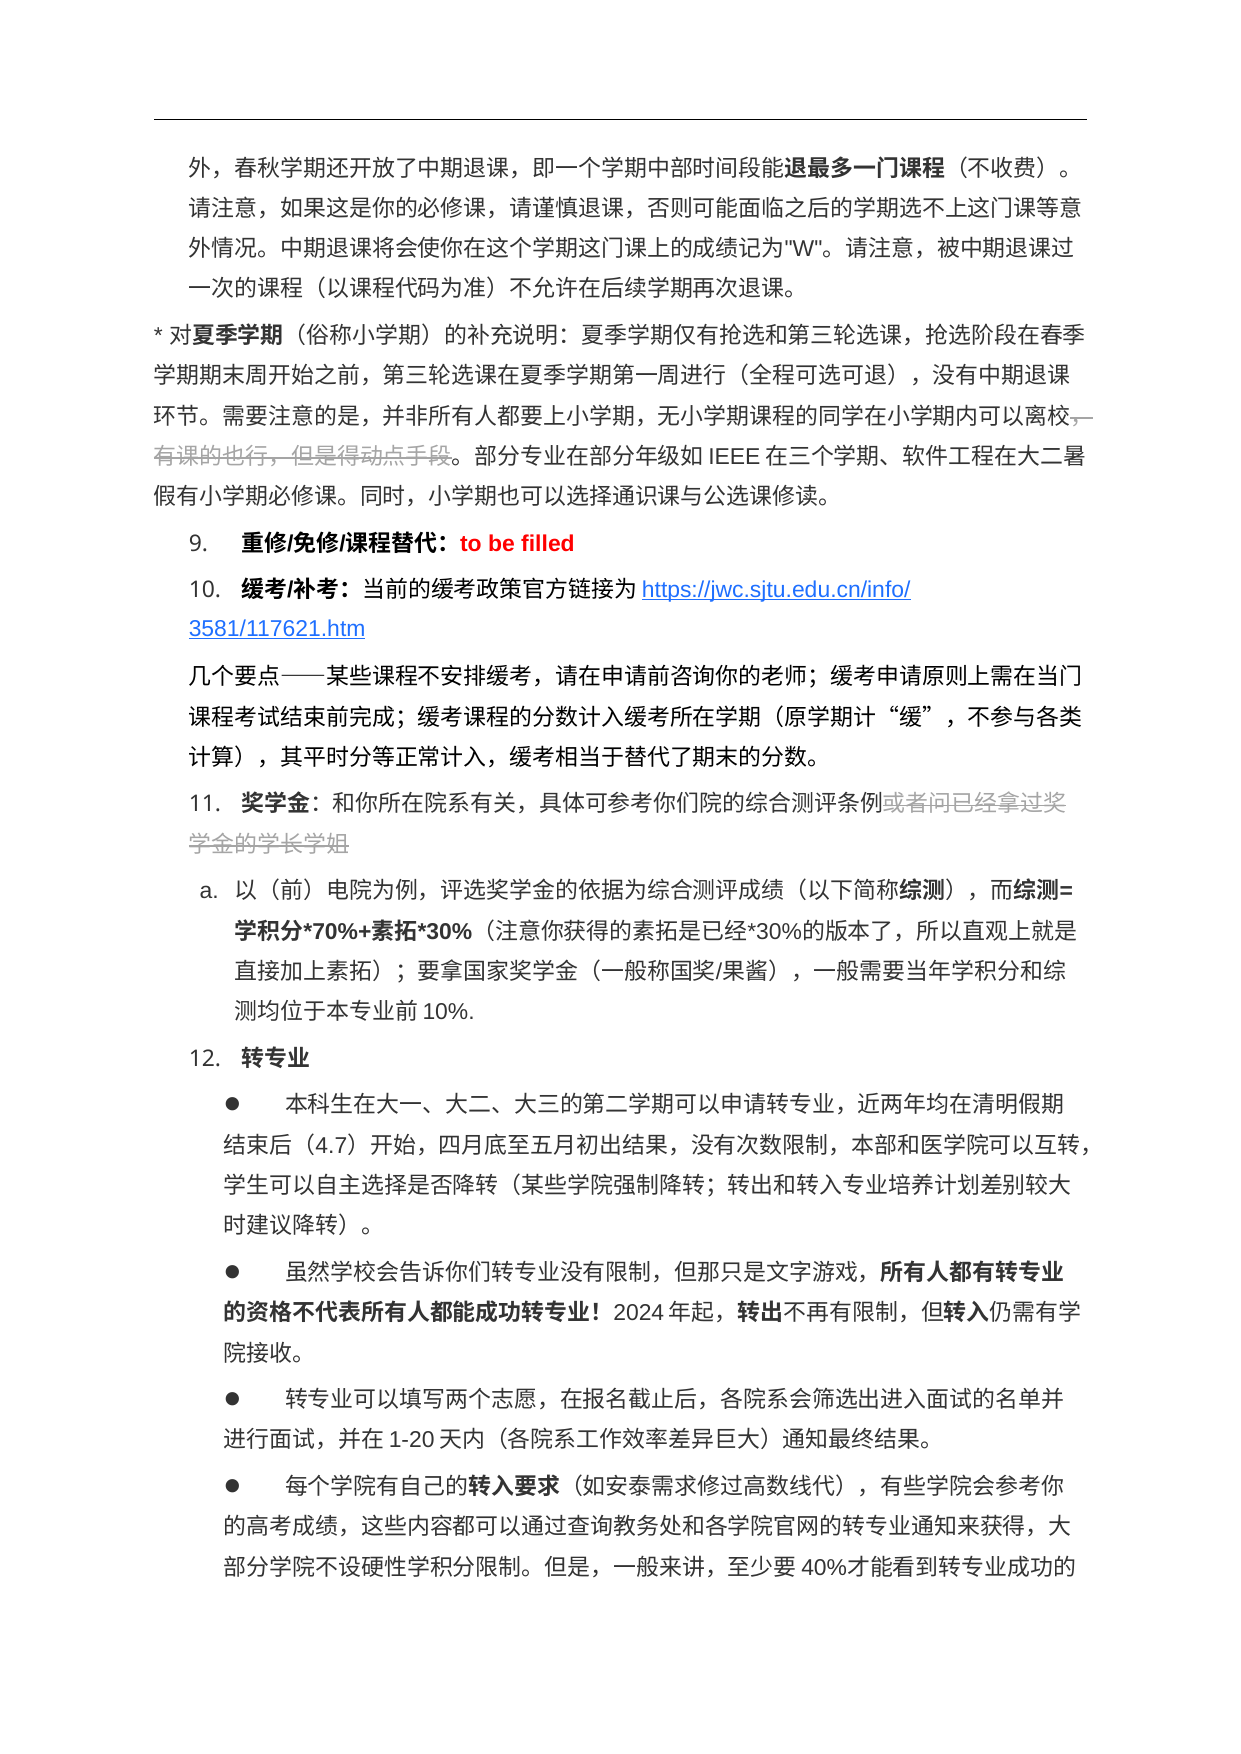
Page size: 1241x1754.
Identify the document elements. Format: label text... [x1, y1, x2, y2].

list 转专业 [188, 1036, 1087, 1076]
list 重修/免修/课程替代：to be filled [188, 521, 1087, 561]
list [223, 1464, 1087, 1585]
list 转专业可以填写两个志愿，在报名截止后，各院系会筛选出进入面试的名单并进行面试，并在1-20天内（各院系工作效率差异巨大）通知最终结果。 [223, 1377, 1087, 1458]
text * 对夏季学期（俗称小学期）的补充说明：夏季学期仅有抢选和第三轮选课，抢选阶段在春季学期期末周开始之前，第三轮选课在夏季学期第一周进行（全程可选可退），没有中期退课环节。需要注意的是，并非所有人都要上小学期，无小学期课程的同学在小学期内可以离校，有课的也行，但是得动点手段。部分专业在部分年级如IEEE在三个学期、软件工程在大二暑假有小学期必修课。同时，小学期也可以选择通识课与公选课修读。 [153, 313, 1087, 515]
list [188, 146, 1087, 307]
list 奖学金：和你所在院系有关，具体可参考你们院的综合测评条例或者问已经拿过奖学金的学长学姐 [188, 782, 1087, 862]
list 本科生在大一、大二、大三的第二学期可以申请转专业，近两年均在清明假期结束后（4.7）开始，四月底至五月初出结果，没有次数限制，本部和医学院可以互转，学生可以自主选择是否降转（某些学院强制降转；转出和转入专业培养计划差别较大时建议降转）。 [223, 1083, 1087, 1244]
list 以（前）电院为例，评选奖学金的依据为综合测评成绩（以下简称综测），而综测=学积分*70%+素拓*30%（注意你获得的素拓是已经*30%的版本了，所以直观上就是直接加上素拓）；要拿国家奖学金（一般称国奖/果酱），一般需要当年学积分和综测均位于本专业前10%. [199, 869, 1087, 1030]
list 虽然学校会告诉你们转专业没有限制，但那只是文字游戏，所有人都有转专业的资格不代表所有人都能成功转专业！2024年起，转出不再有限制，但转入仍需有学院接收。 [223, 1250, 1087, 1371]
text 几个要点——某些课程不安排缓考，请在申请前咨询你的老师；缓考申请原则上需在当门课程考试结束前完成；缓考课程的分数计入缓考所在学期（原学期计“缓”，不参与各类计算），其平时分等正常计入，缓考相当于替代了期末的分数。 [188, 654, 1087, 776]
list 缓考/补考：当前的缓考政策官方链接为https://jwc.sjtu.edu.cn/info/3581/117621.htm [188, 568, 1087, 648]
